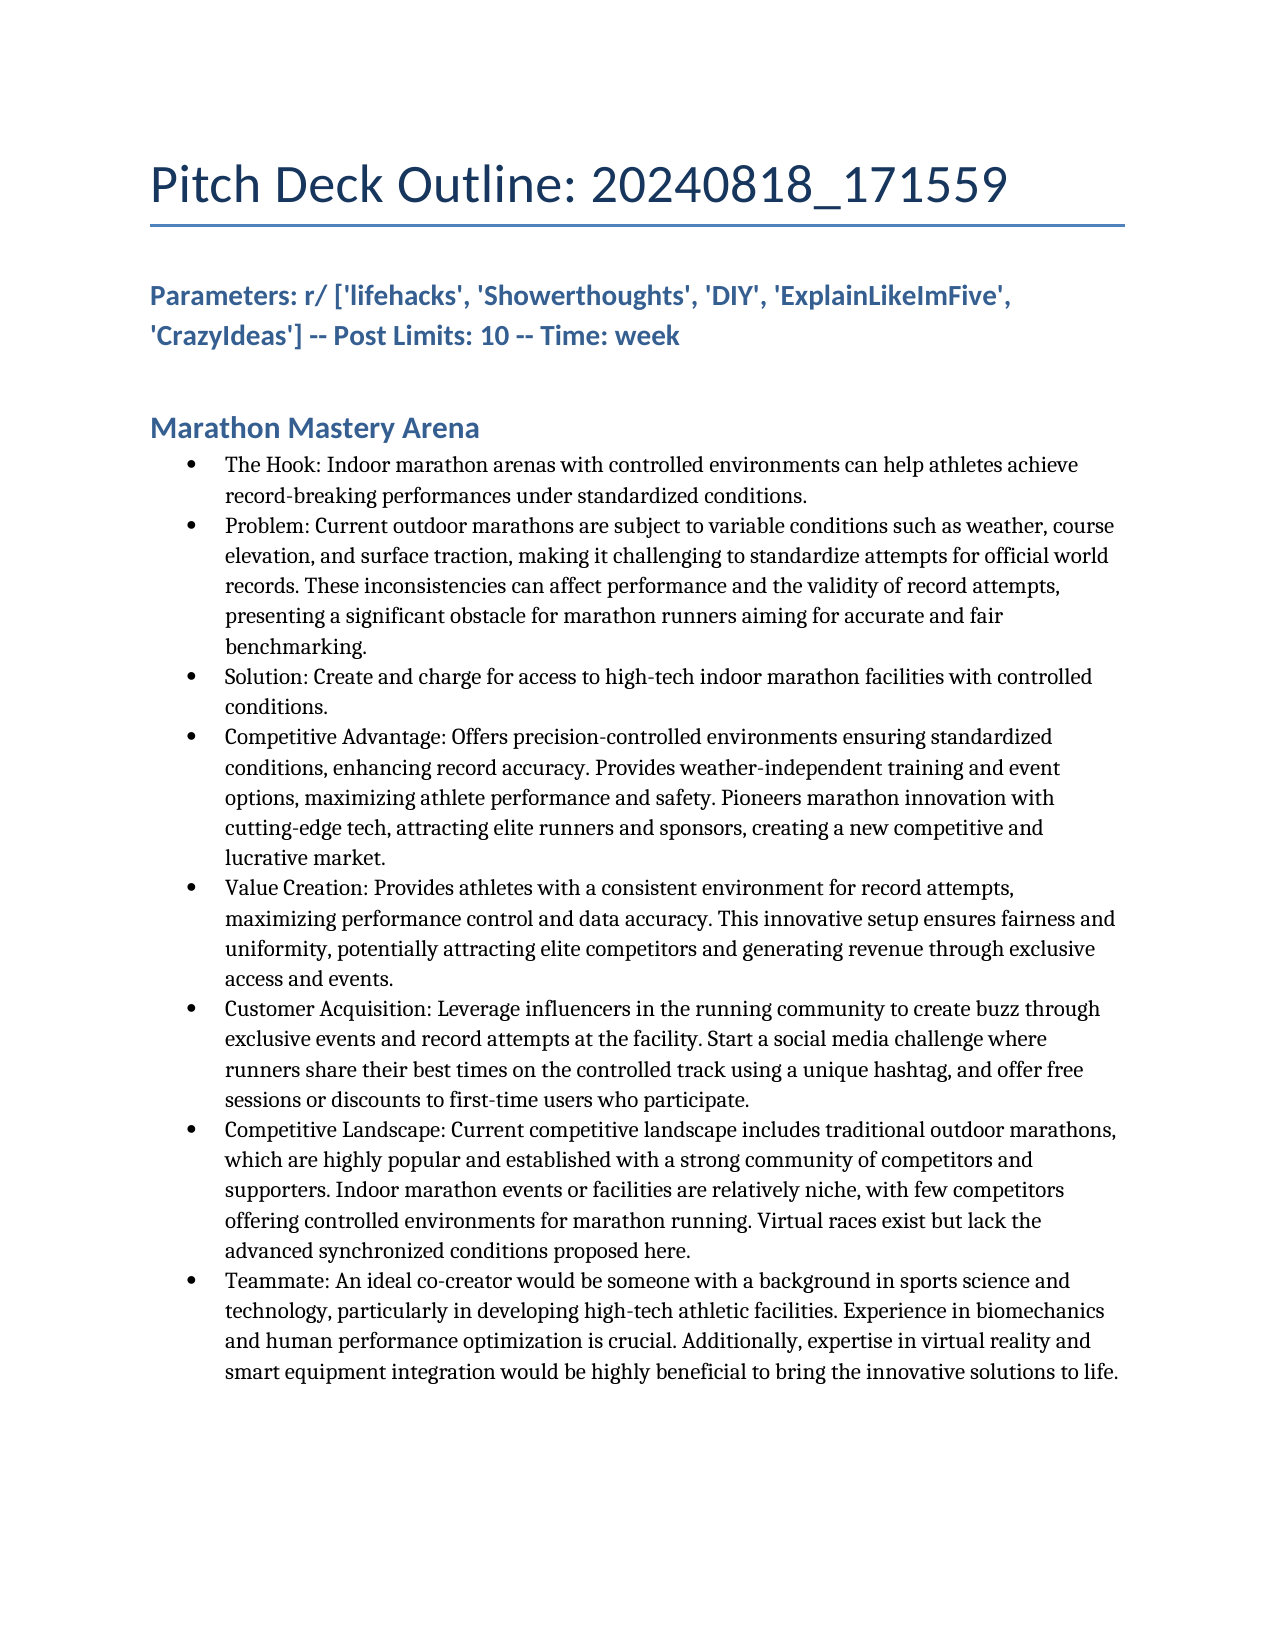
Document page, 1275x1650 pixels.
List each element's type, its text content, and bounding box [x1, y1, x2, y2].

subtitle Marathon Mastery Arena [150, 408, 1125, 447]
subtitle Parameters: r/ ['lifehacks', 'Showerthoughts', 'DIY', 'ExplainLikeImFive', 'CrazyIdeas'] -- Post Limits: 10 -- Time: week [150, 277, 1125, 353]
list Problem: Current outdoor marathons are subject to variable conditions such as weather, course elevation, and surface traction, making it challenging to standardize attempts for official world records. These inconsistencies can affect performance and the validity of record attempts, presenting a significant obstacle for marathon runners aiming for accurate and fair benchmarking. [187, 513, 1125, 660]
list Solution: Create and charge for access to high-tech indoor marathon facilities with controlled conditions. [187, 664, 1125, 720]
list Customer Acquisition: Leverage influencers in the running community to create buzz through exclusive events and record attempts at the facility. Start a social media challenge where runners share their best times on the controlled track using a unique hashtag, and offer free sessions or discounts to first-time users who participate. [187, 996, 1125, 1113]
list Value Creation: Provides athletes with a consistent environment for record attempts, maximizing performance control and data accuracy. This innovative setup ensures fairness and uniformity, potentially attracting elite competitors and generating revenue through exclusive access and events. [187, 875, 1125, 992]
list Competitive Landscape: Current competitive landscape includes traditional outdoor marathons, which are highly popular and established with a strong community of competitors and supporters. Indoor marathon events or facilities are relatively niche, with few competitors offering controlled environments for marathon running. Virtual races exist but lack the advanced synchronized conditions proposed here. [187, 1117, 1125, 1264]
list Teammate: An ideal co-creator would be someone with a background in sports science and technology, particularly in developing high-tech athletic facilities. Experience in biomechanics and human performance optimization is crucial. Additionally, expertise in virtual reality and smart equipment integration would be highly beneficial to bring the innovative solutions to life. [187, 1268, 1125, 1385]
list The Hook: Indoor marathon arenas with controlled environments can help athletes achieve record-breaking performances under standardized conditions. [187, 452, 1125, 509]
list Competitive Advantage: Offers precision-controlled environments ensuring standardized conditions, enhancing record accuracy. Provides weather-independent training and event options, maximizing athlete performance and safety. Pioneers marathon innovation with cutting-edge tech, attracting elite runners and sponsors, creating a new competitive and lucrative market. [187, 724, 1125, 871]
title Pitch Deck Outline: 20240818_171559 [150, 150, 1125, 224]
